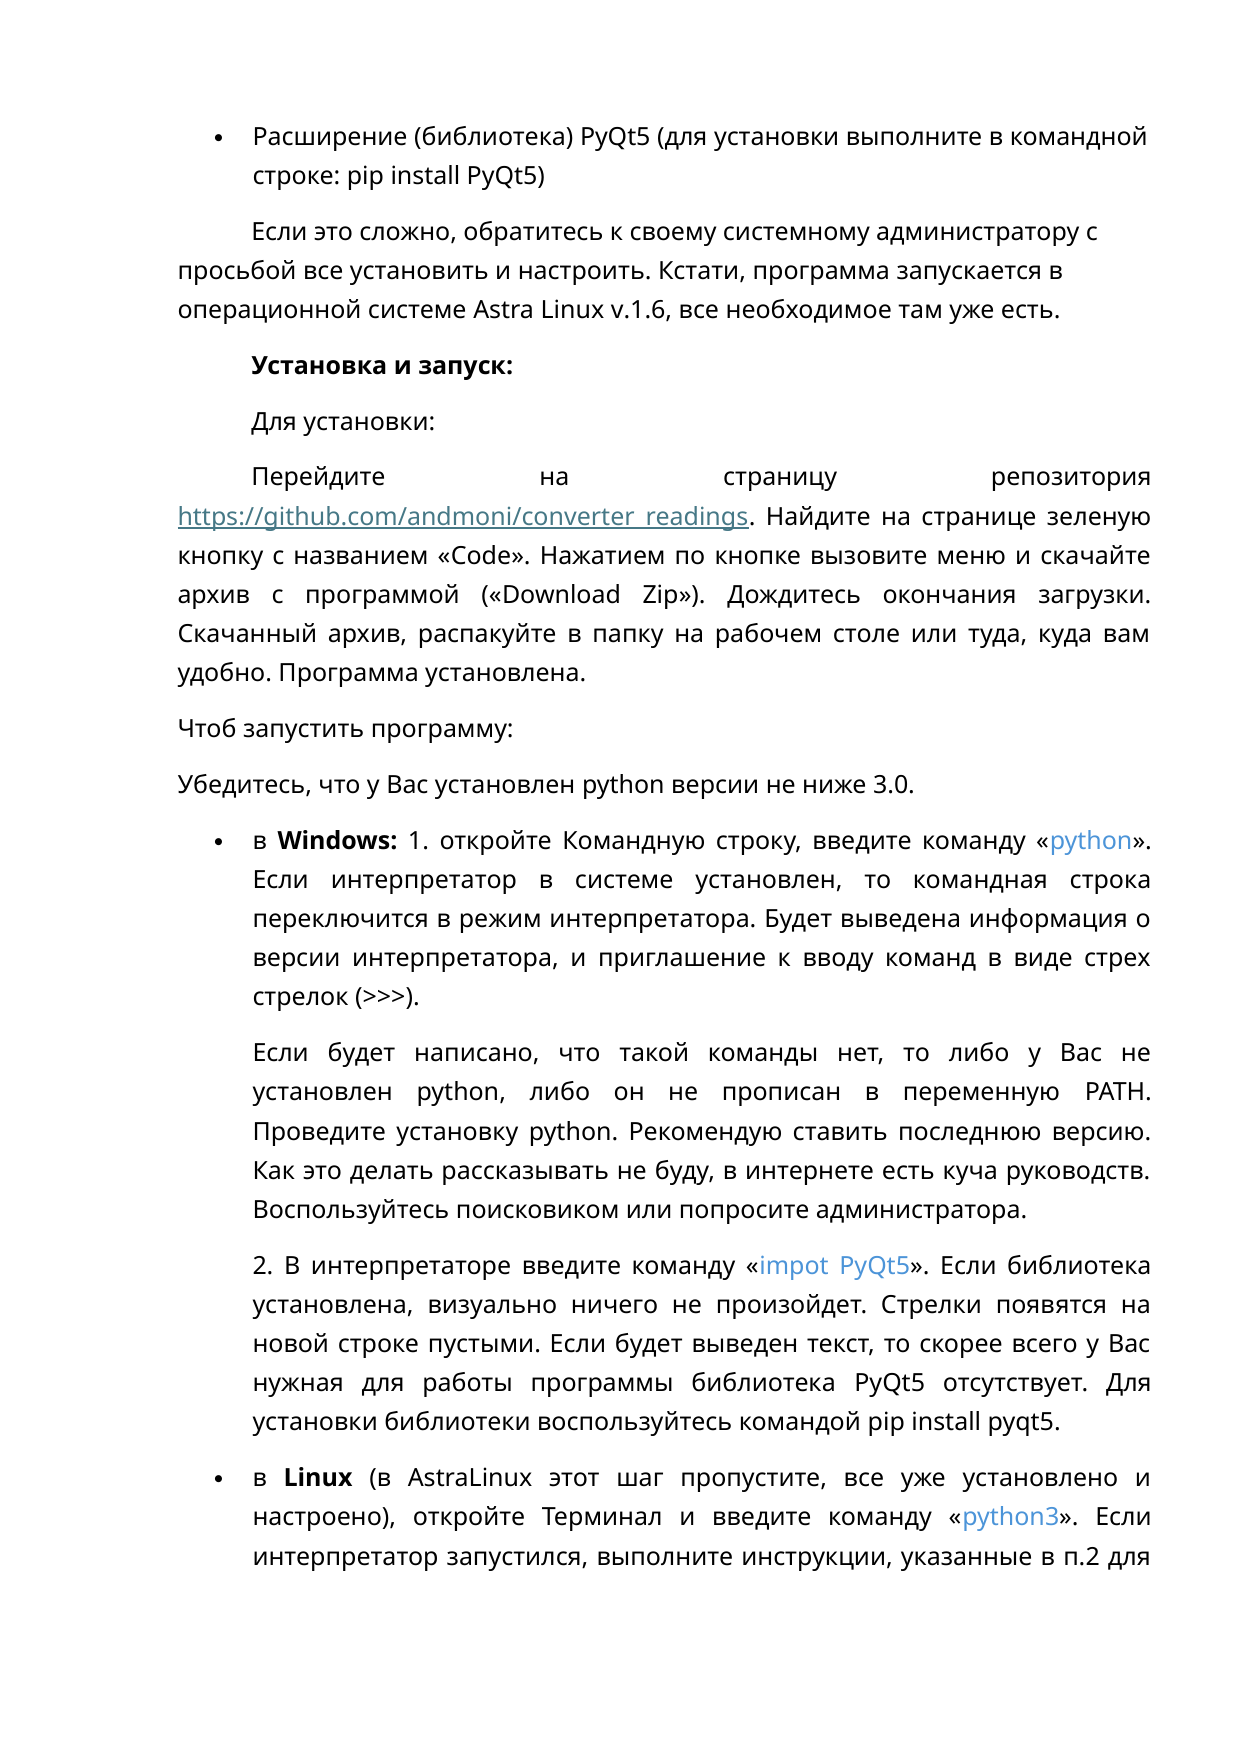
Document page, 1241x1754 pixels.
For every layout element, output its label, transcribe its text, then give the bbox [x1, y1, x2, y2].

list в Windows: 1. откройте Командную строку, введите команду «python». Если интерпретатор в системе установлен, то командная строка переключится в режим интерпретатора. Будет выведена информация о версии интерпретатора, и приглашение к вводу команд в виде стрех стрелок (>>>). [215, 822, 1152, 1013]
text Для установки: [177, 403, 1152, 437]
text Чтоб запустить программу: [177, 711, 1152, 745]
text 2. В интерпретаторе введите команду «impot PyQt5». Если библиотека установлена, визуально ничего не произойдет. Стрелки появятся на новой строке пустыми. Если будет выведен текст, то скорее всего у Вас нужная для работы программы библиотека PyQt5 отсутствует. Для установки библиотеки воспользуйтесь командой pip install pyqt5. [252, 1247, 1152, 1438]
text Перейдите на страницу репозитория https://github.com/andmoni/converter_readings. Найдите на странице зеленую кнопку с названием «Code». Нажатием по кнопке вызовите меню и скачайте архив с программой («Download Zip»). Дождитесь окончания загрузки. Скачанный архив, распакуйте в папку на рабочем столе или туда, куда вам удобно. Программа установлена. [177, 459, 1152, 689]
list Расширение (библиотека) PyQt5 (для установки выполните в командной строке: pip install PyQt5) [215, 118, 1152, 191]
text Если это сложно, обратитесь к своему системному администратору с просьбой все установить и настроить. Кстати, программа запускается в операционной системе Astra Linux v.1.6, все необходимое там уже есть. [177, 213, 1152, 326]
text Установка и запуск: [177, 347, 1152, 381]
text Убедитесь, что у Вас установлен python версии не ниже 3.0. [177, 766, 1152, 801]
text Если будет написано, что такой команды нет, то либо у Вас не установлен python, либо он не прописан в переменную PATH. Проведите установку python. Рекомендую ставить последнюю версию. Как это делать рассказывать не буду, в интернете есть куча руководств. Воспользуйтесь поисковиком или попросите администратора. [252, 1035, 1152, 1226]
